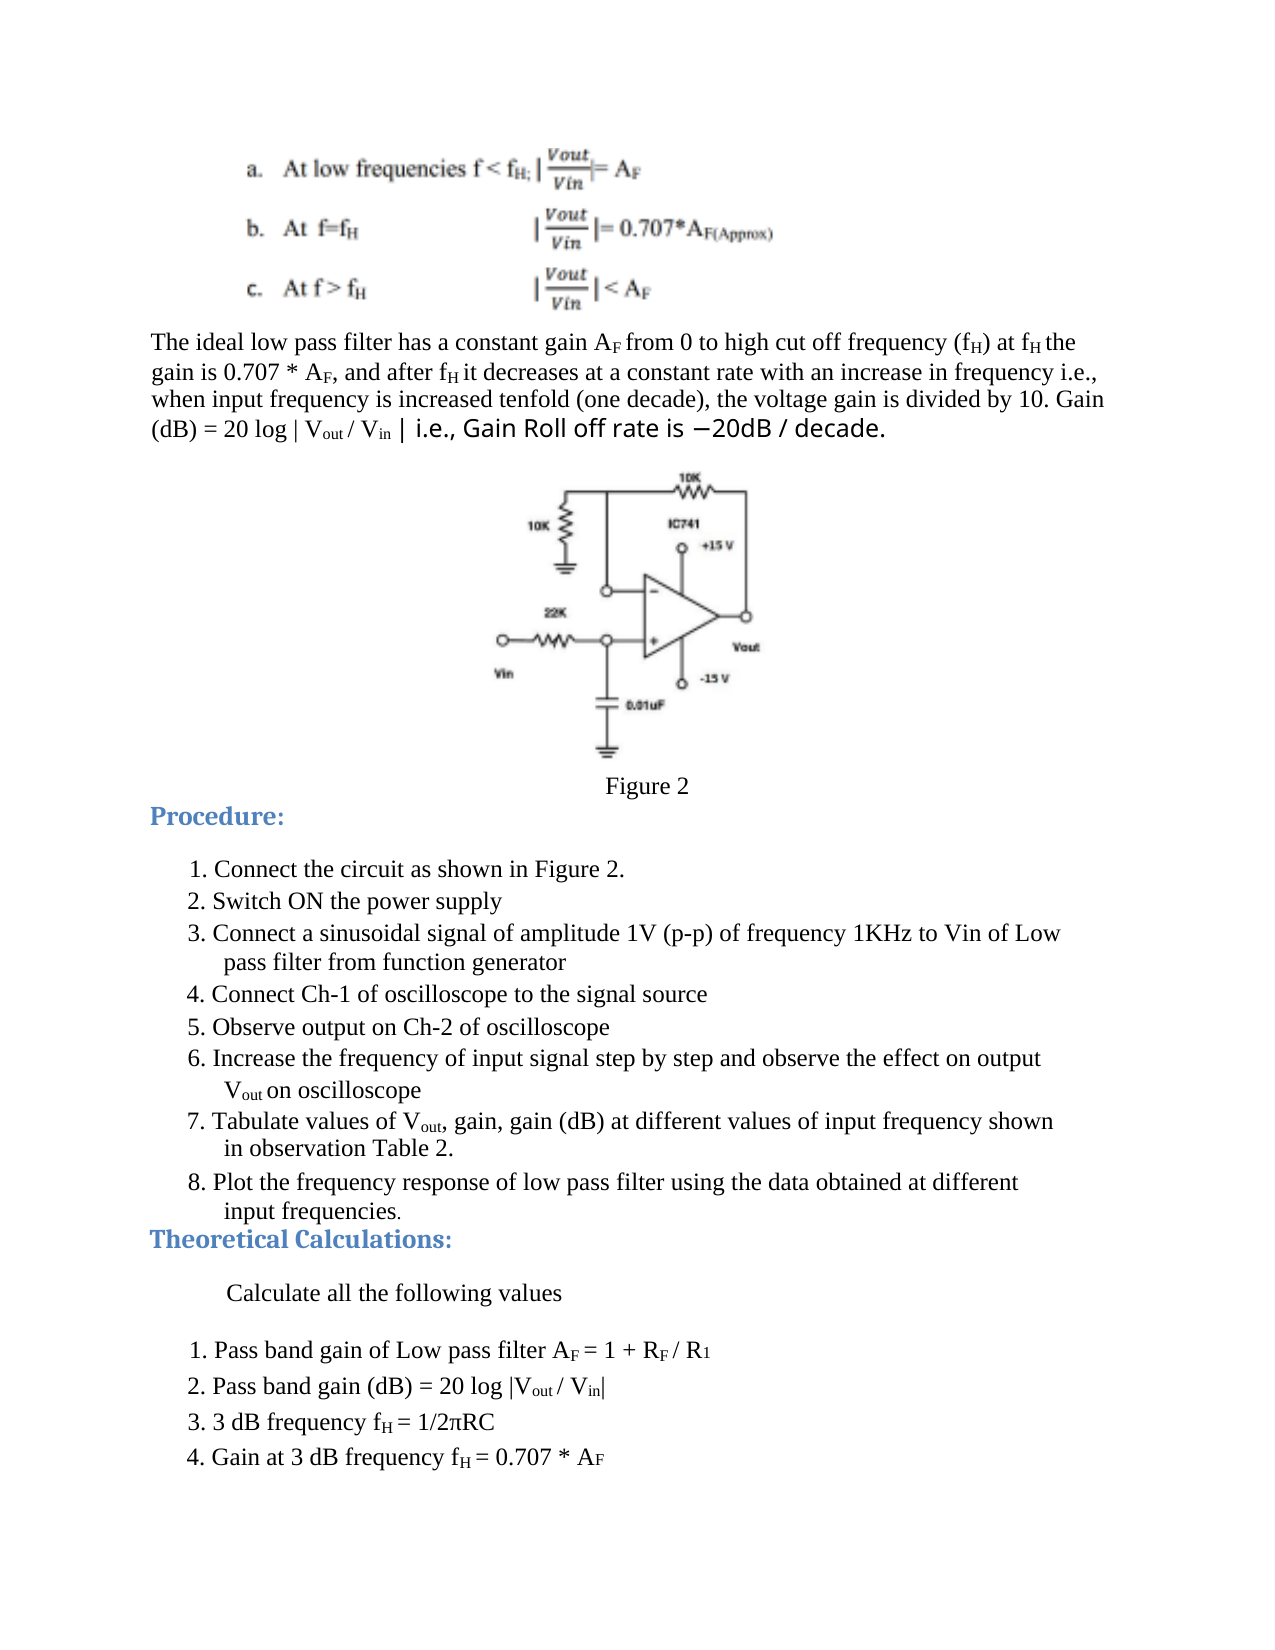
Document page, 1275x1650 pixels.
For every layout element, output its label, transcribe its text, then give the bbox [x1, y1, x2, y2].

text Figure 2 [149, 771, 1146, 799]
text 2. Pass band gain (dB) = 20 log |Vout / Vin| [187, 1368, 1146, 1400]
text Theoretical Calculations: [149, 1224, 1146, 1256]
text The ideal low pass filter has a constant gain AF from 0 to high cut off frequency (fH) at fH the gain is 0.707 * AF, and after fH it decreases at a constant rate with an increase in frequency i.e., when input frequency is increased tenfold (one decade), the voltage gain is divided by 10. Gain (dB) = 20 log | Vout / Vin | i.e., Gain Roll off rate is −20dB / decade. [150, 327, 1111, 444]
text 1. Connect the circuit as shown in Figure 2. [189, 854, 1146, 882]
text 5. Observe output on Ch-2 of oscilloscope [187, 1012, 1146, 1040]
text 6. Increase the frequency of input signal step by step and observe the effect on output Vout on oscilloscope [187, 1044, 1058, 1104]
text 3. Connect a sinusoidal signal of amplitude 1V (p-p) of frequency 1KHz to Vin of Low pass filter from function generator [187, 919, 1079, 975]
text 3. 3 dB frequency fH = 1/2πRC [187, 1404, 1146, 1437]
picture [476, 468, 775, 771]
text 8. Plot the frequency response of low pass filter using the data obtained at different input frequencies. [188, 1168, 1035, 1224]
text Procedure: [150, 801, 1146, 832]
text 4. Gain at 3 dB frequency fH = 0.707 * AF [186, 1439, 1146, 1472]
text 4. Connect Ch-1 of oscilloscope to the signal source [186, 979, 1146, 1008]
text 7. Tabulate values of Vout, gain, gain (dB) at different values of input frequency shown in observation Table 2. [187, 1106, 1073, 1161]
text 2. Switch ON the power supply [187, 886, 1146, 915]
text Calculate all the following values [226, 1278, 1146, 1306]
picture [223, 148, 794, 323]
text 1. Pass band gain of Low pass filter AF = 1 + RF / R1 [189, 1332, 1146, 1365]
